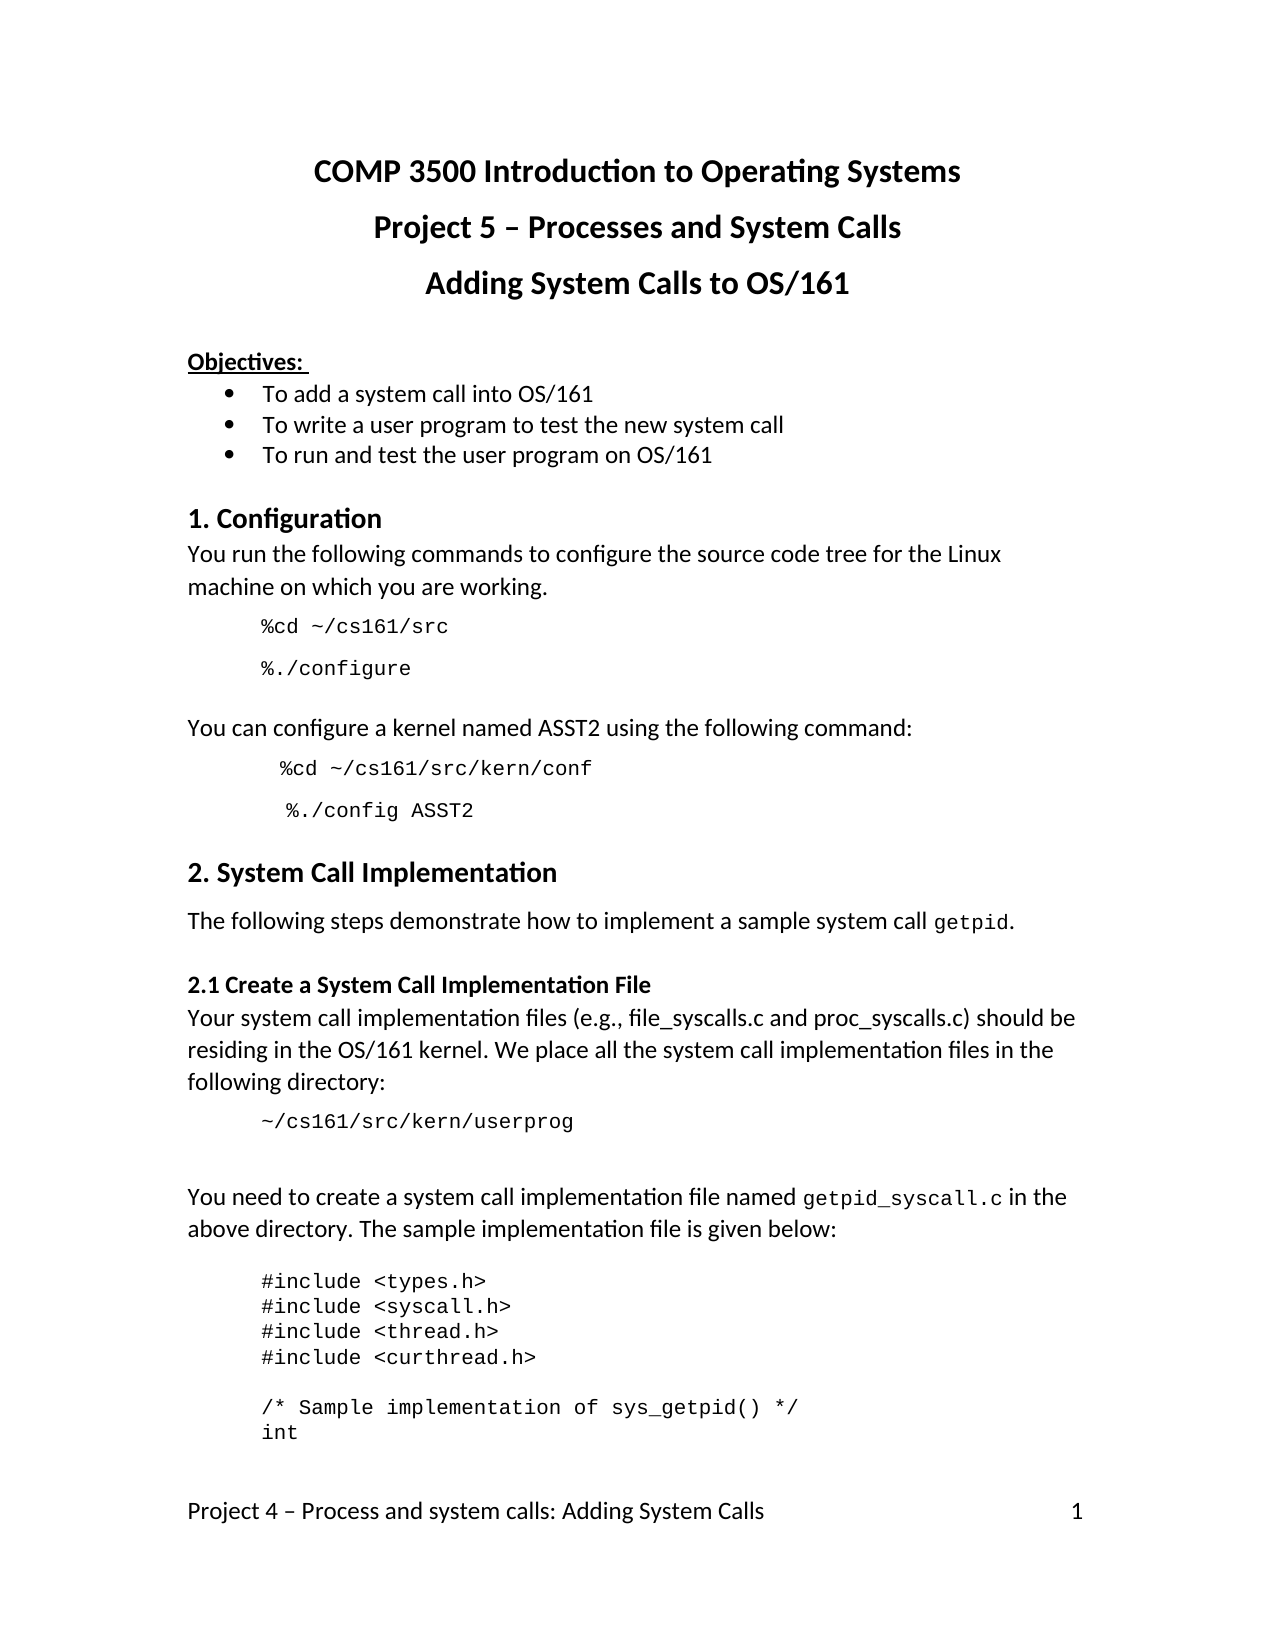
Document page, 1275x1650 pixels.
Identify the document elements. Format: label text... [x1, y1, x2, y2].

subtitle Project 5 – Processes and System Calls [187, 206, 1087, 246]
text %./configure [261, 658, 1087, 682]
text 2.1 Create a System Call Implementation File [187, 970, 1087, 1000]
subtitle Adding System Calls to OS/161 [187, 262, 1087, 302]
text #include <thread.h> [261, 1322, 1087, 1345]
text %cd ~/cs161/src/kern/conf [261, 757, 1087, 781]
text 2. System Call Implementation [187, 854, 1087, 890]
text #include <types.h> [261, 1271, 1087, 1295]
text You run the following commands to configure the source code tree for the Linux machine on which you are working. [187, 538, 1087, 601]
list To write a user program to test the new system call [225, 409, 1087, 439]
text Your system call implementation files (e.g., file_syscalls.c and proc_syscalls.c) should be residing in the OS/161 kernel. We place all the system call implementation files in the following directory: [187, 1002, 1087, 1097]
text /* Sample implementation of sys_getpid() */ [261, 1397, 1087, 1421]
text int [261, 1422, 1087, 1446]
text ~/cs161/src/kern/userprog [261, 1111, 1087, 1135]
text %./config ASST2 [261, 800, 1087, 823]
text #include <curthread.h> [261, 1347, 1087, 1370]
text #include <syscall.h> [261, 1296, 1087, 1320]
text %cd ~/cs161/src [261, 616, 1087, 640]
text The following steps demonstrate how to implement a sample system call getpid. [187, 905, 1087, 935]
text You need to create a system call implementation file named getpid_syscall.c in the above directory. The sample implementation file is given below: [187, 1181, 1087, 1244]
text You can configure a kernel named ASST2 using the following command: [187, 712, 1087, 743]
subtitle COMP 3500 Introduction to Operating Systems [187, 150, 1087, 191]
text 1. Configuration [187, 500, 1087, 536]
list To run and test the user program on OS/161 [225, 439, 1087, 470]
text Objectives: [187, 346, 1087, 376]
list To add a system call into OS/161 [225, 378, 1087, 409]
